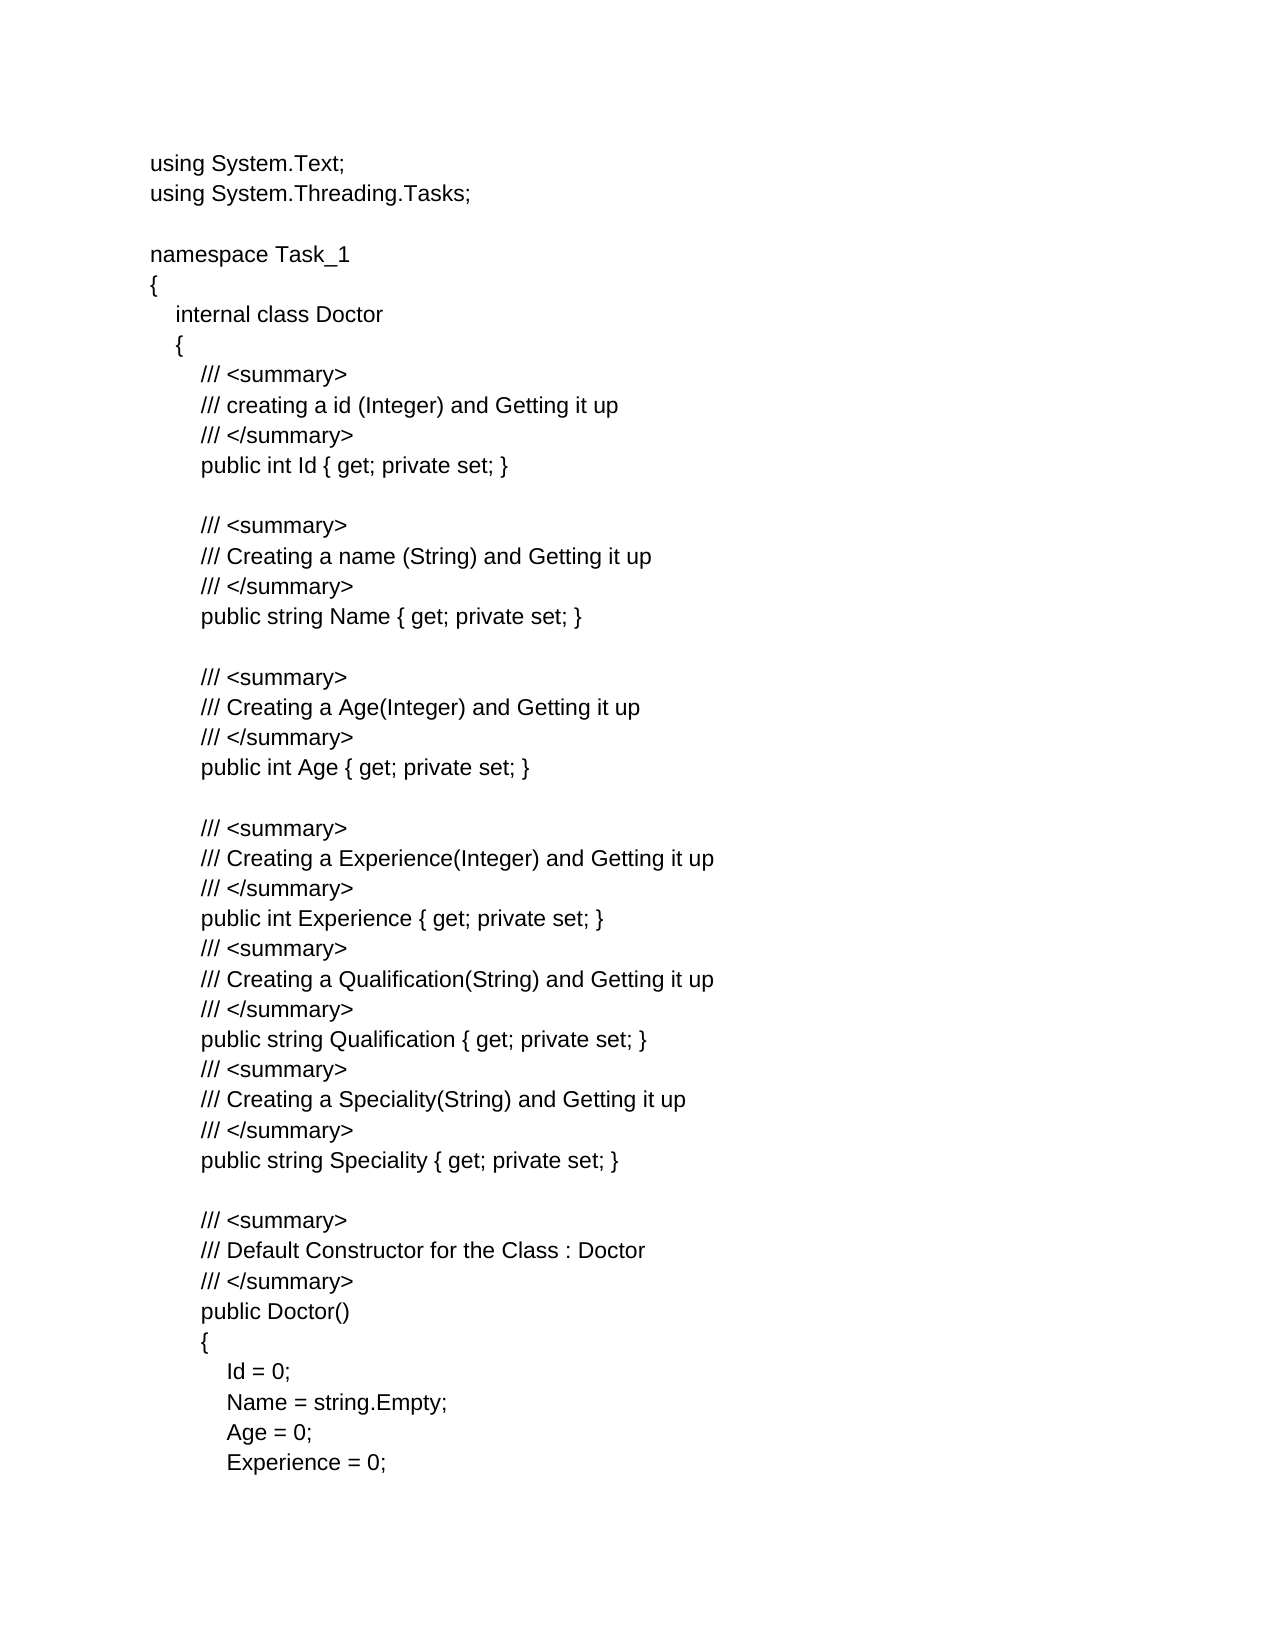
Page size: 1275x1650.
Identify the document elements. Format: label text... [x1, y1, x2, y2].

text { [150, 1328, 1125, 1354]
text /// <summary> [150, 663, 1125, 690]
text internal class Doctor [150, 301, 1125, 327]
text /// Creating a Qualification(String) and Getting it up [150, 966, 1125, 992]
text /// <summary> [150, 512, 1125, 539]
text public int Experience { get; private set; } [150, 905, 1125, 932]
text using System.Threading.Tasks; [150, 180, 1125, 207]
text /// <summary> [150, 1056, 1125, 1083]
text /// </summary> [150, 875, 1125, 901]
text { [150, 271, 1125, 297]
text /// <summary> [150, 361, 1125, 388]
text /// <summary> [150, 814, 1125, 841]
text { [150, 331, 1125, 358]
text /// </summary> [150, 1268, 1125, 1294]
text public Doctor() [150, 1298, 1125, 1324]
text public int Age { get; private set; } [150, 754, 1125, 781]
text Age = 0; [150, 1419, 1125, 1445]
text /// Creating a Age(Integer) and Getting it up [150, 694, 1125, 720]
text /// </summary> [150, 1117, 1125, 1143]
text /// <summary> [150, 1207, 1125, 1234]
text Id = 0; [150, 1358, 1125, 1385]
text /// Default Constructor for the Class : Doctor [150, 1237, 1125, 1264]
text /// </summary> [150, 724, 1125, 750]
text namespace Task_1 [150, 241, 1125, 267]
text public int Id { get; private set; } [150, 452, 1125, 478]
text /// creating a id (Integer) and Getting it up [150, 392, 1125, 418]
text /// Creating a name (String) and Getting it up [150, 543, 1125, 569]
text /// </summary> [150, 996, 1125, 1022]
text using System.Text; [150, 150, 1125, 176]
text Name = string.Empty; [150, 1388, 1125, 1415]
text Experience = 0; [150, 1449, 1125, 1475]
text public string Speciality { get; private set; } [150, 1147, 1125, 1173]
text /// </summary> [150, 422, 1125, 448]
text /// Creating a Speciality(String) and Getting it up [150, 1086, 1125, 1113]
text public string Qualification { get; private set; } [150, 1026, 1125, 1052]
text public string Name { get; private set; } [150, 603, 1125, 629]
text /// <summary> [150, 935, 1125, 962]
text /// Creating a Experience(Integer) and Getting it up [150, 845, 1125, 871]
text /// </summary> [150, 573, 1125, 599]
